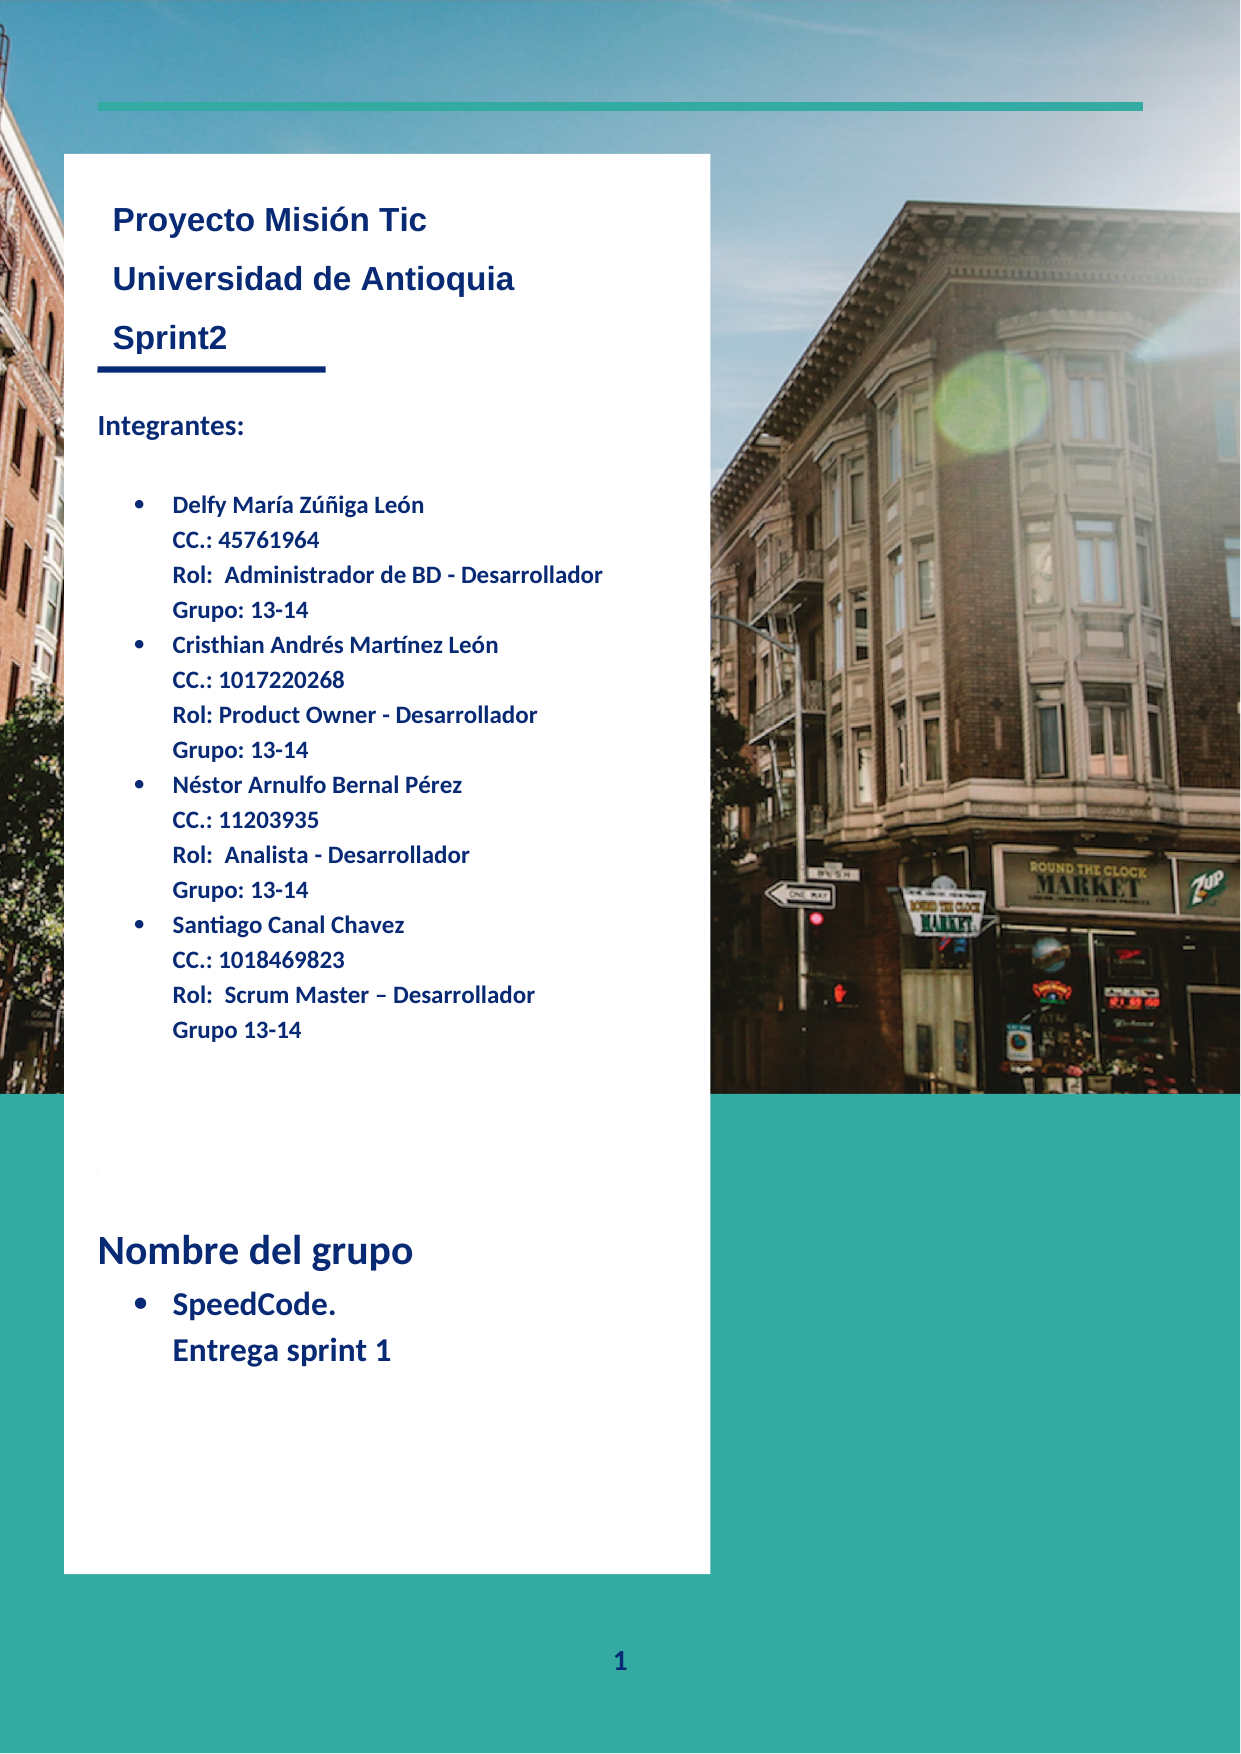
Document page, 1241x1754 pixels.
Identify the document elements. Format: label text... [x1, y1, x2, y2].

table_cell Integrantes: Delfy María Zúñiga León CC.: 45761964 Rol: Administrador de BD - Desarrollador Grupo: 13-14 Cristhian Andrés Martínez León CC.: 1017220268 Rol: Product Owner - Desarrollador Grupo: 13-14 Néstor Arnulfo Bernal Pérez CC.: 11203935 Rol: Analista - Desarrollador Grupo: 13-14 Santiago Canal Chavez CC.: 1018469823 Rol: Scrum Master – Desarrollador Grupo 13-14 [98, 407, 679, 1168]
table_cell Nombre del grupo SpeedCode. Entrega sprint 1 [98, 1169, 679, 1422]
table_header [98, 192, 679, 407]
picture [0, 0, 1241, 1093]
